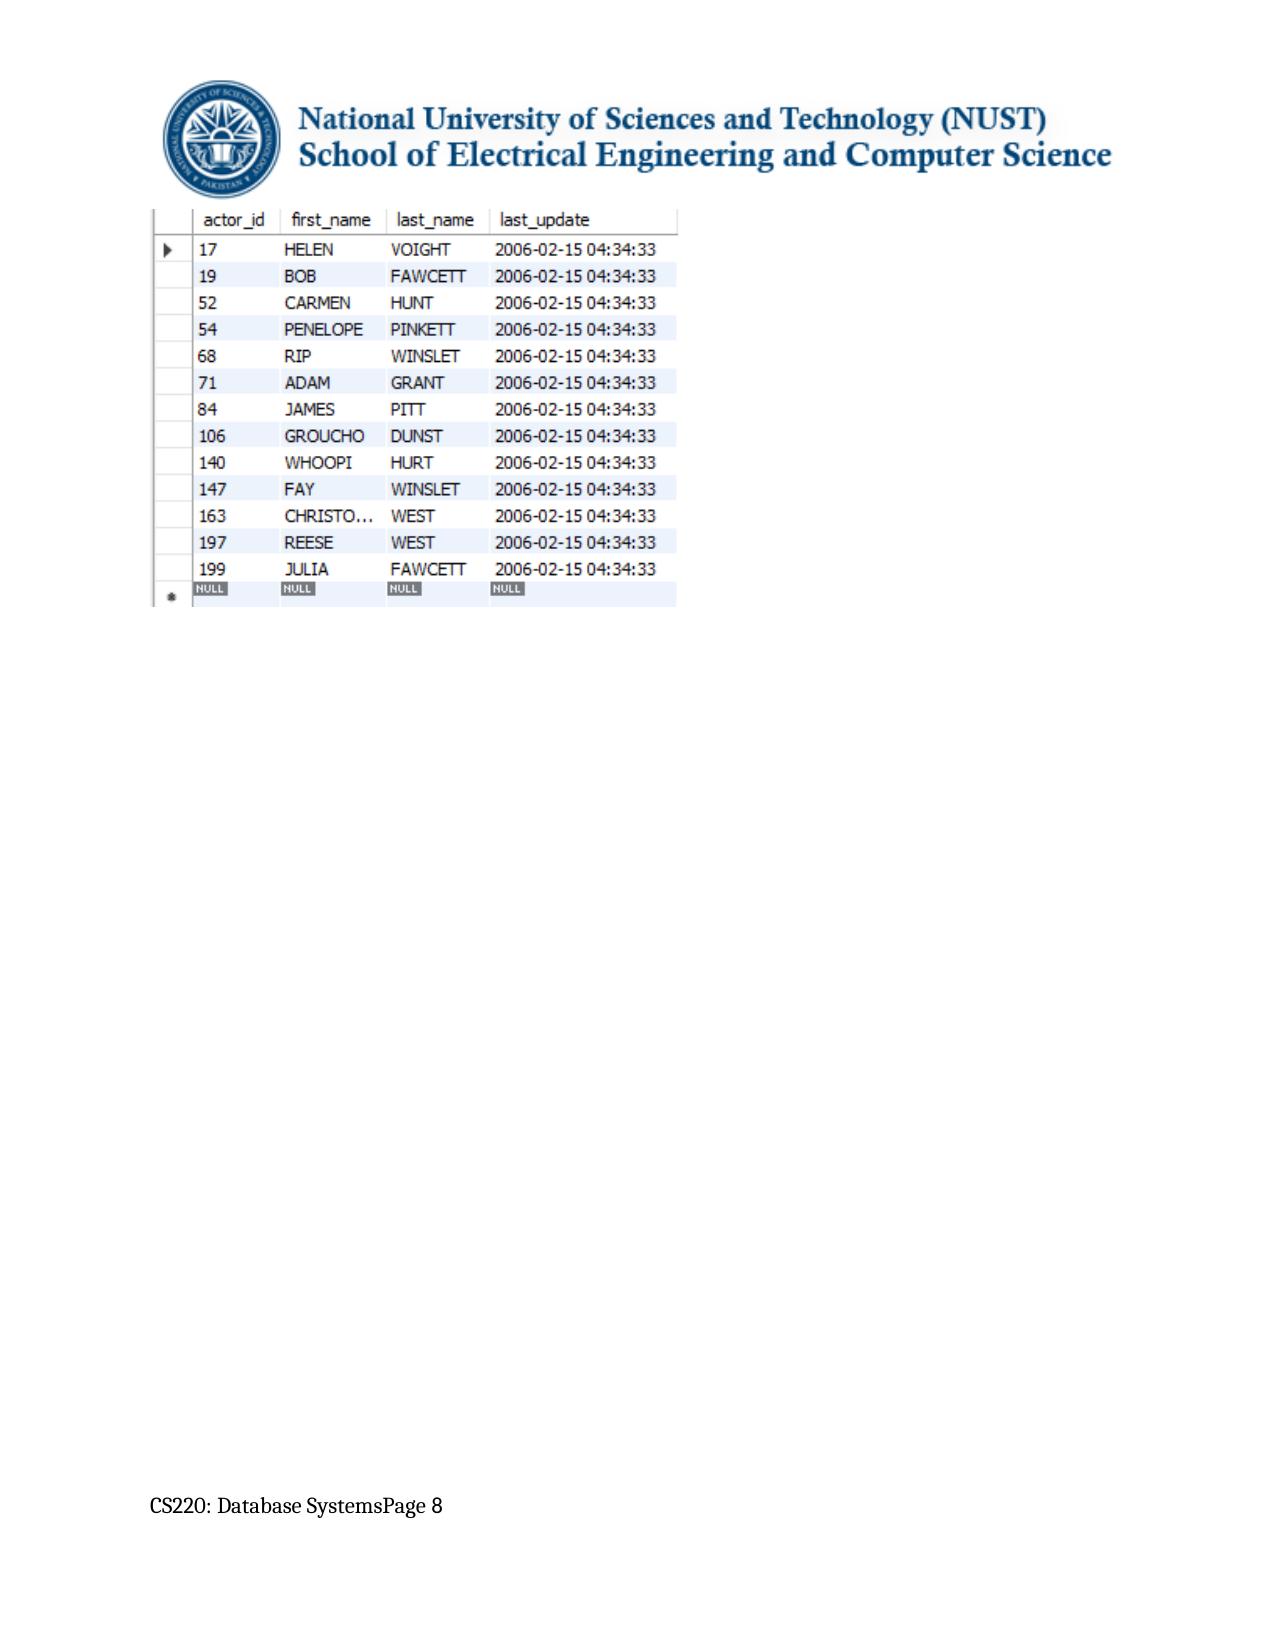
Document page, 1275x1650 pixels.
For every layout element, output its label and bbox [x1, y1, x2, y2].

picture [150, 75, 1125, 607]
